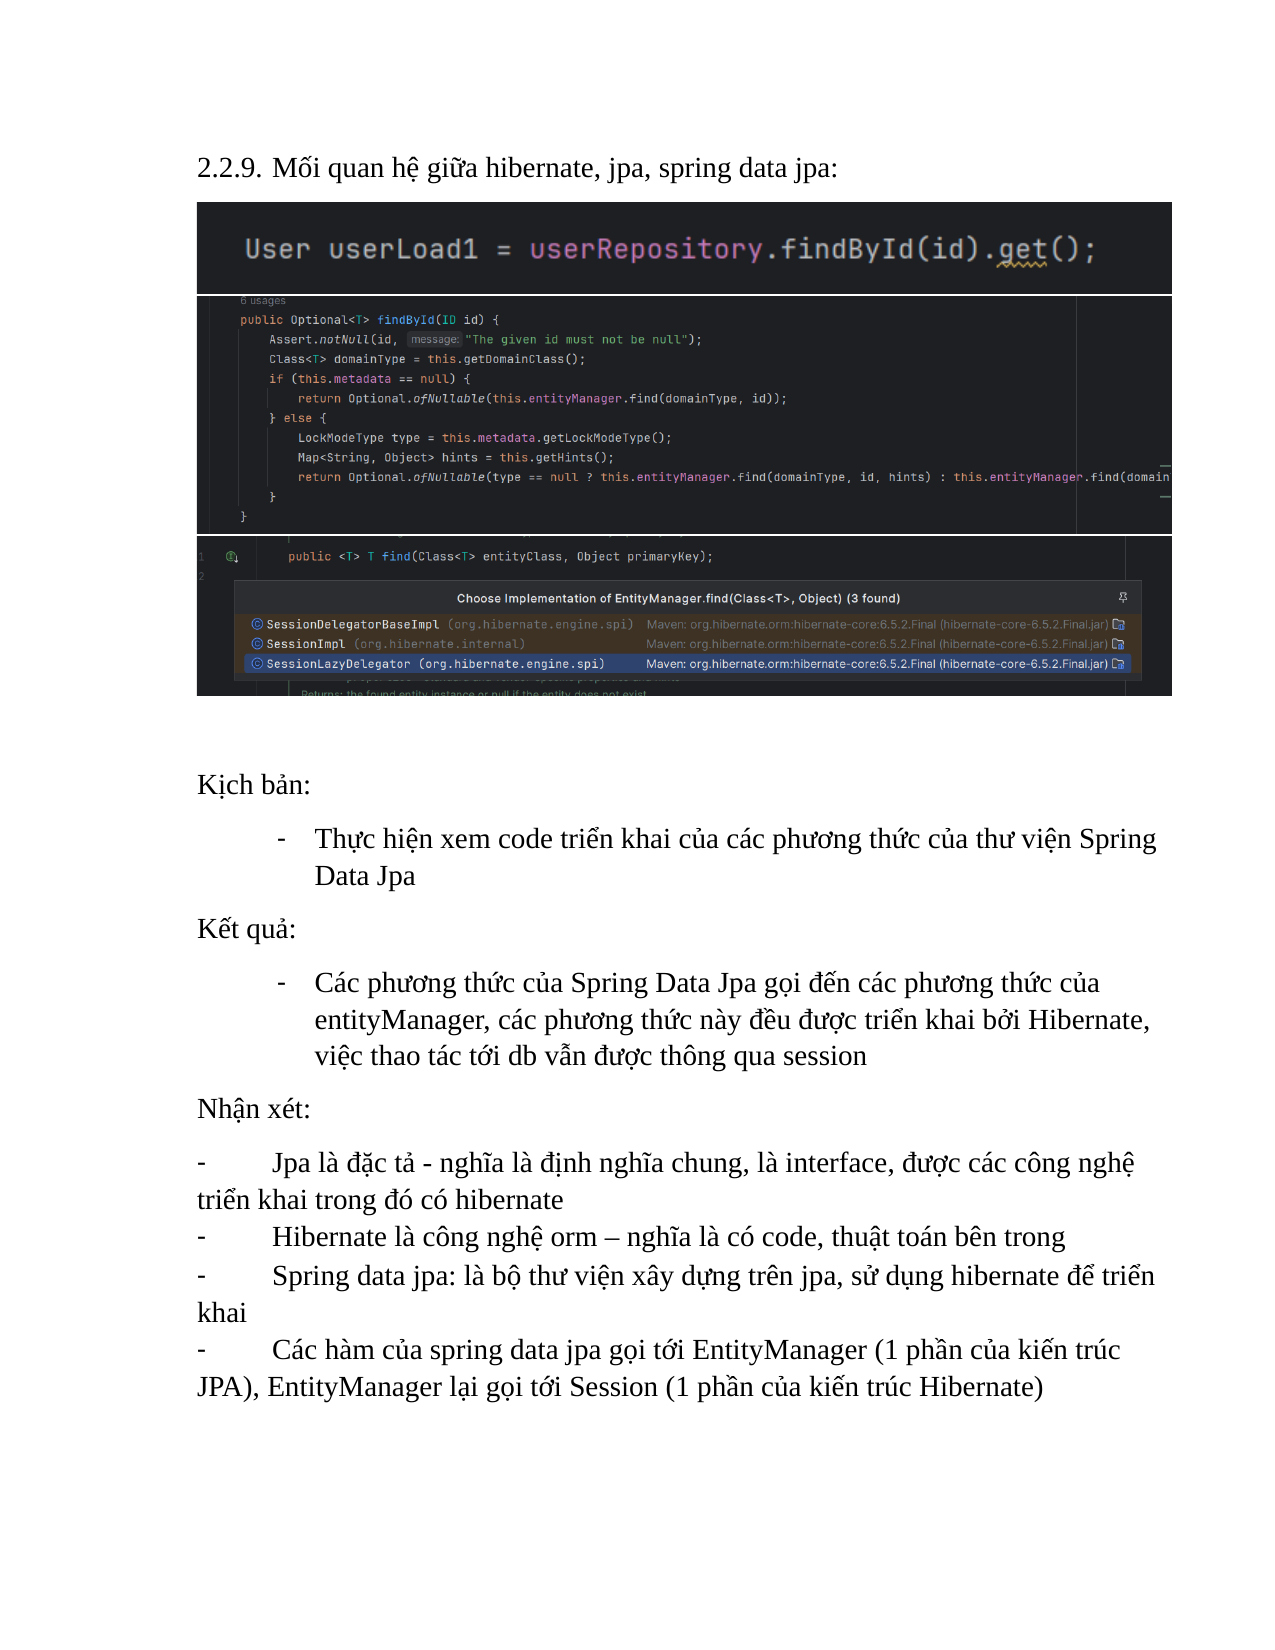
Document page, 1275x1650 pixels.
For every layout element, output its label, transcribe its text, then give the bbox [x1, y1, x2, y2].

picture [196, 296, 1172, 534]
list Các phương thức của Spring Data Jpa gọi đến các phương thức của entityManager, các phương thức này đều được triển khai bởi Hibernate, việc thao tác tới db vẫn được thông qua session [277, 964, 1172, 1072]
picture [196, 536, 1172, 696]
list Jpa là đặc tả - nghĩa là định nghĩa chung, là interface, được các công nghệ triển khai trong đó có hibernate [197, 1144, 1172, 1216]
text Kết quả: [197, 911, 1172, 945]
list Thực hiện xem code triển khai của các phương thức của thư viện Spring Data Jpa [277, 820, 1172, 892]
picture [196, 202, 1172, 294]
list Hibernate là công nghệ orm – nghĩa là có code, thuật toán bên trong [197, 1218, 1172, 1254]
list Spring data jpa: là bộ thư viện xây dựng trên jpa, sử dụng hibernate để triển khai [197, 1257, 1172, 1329]
text Kịch bản: [197, 767, 1172, 801]
list Các hàm của spring data jpa gọi tới EntityManager (1 phần của kiến trúc JPA), EntityManager lại gọi tới Session (1 phần của kiến trúc Hibernate) [197, 1331, 1172, 1403]
list Mối quan hệ giữa hibernate, jpa, spring data jpa: [197, 150, 1172, 183]
text Nhận xét: [197, 1091, 1172, 1125]
